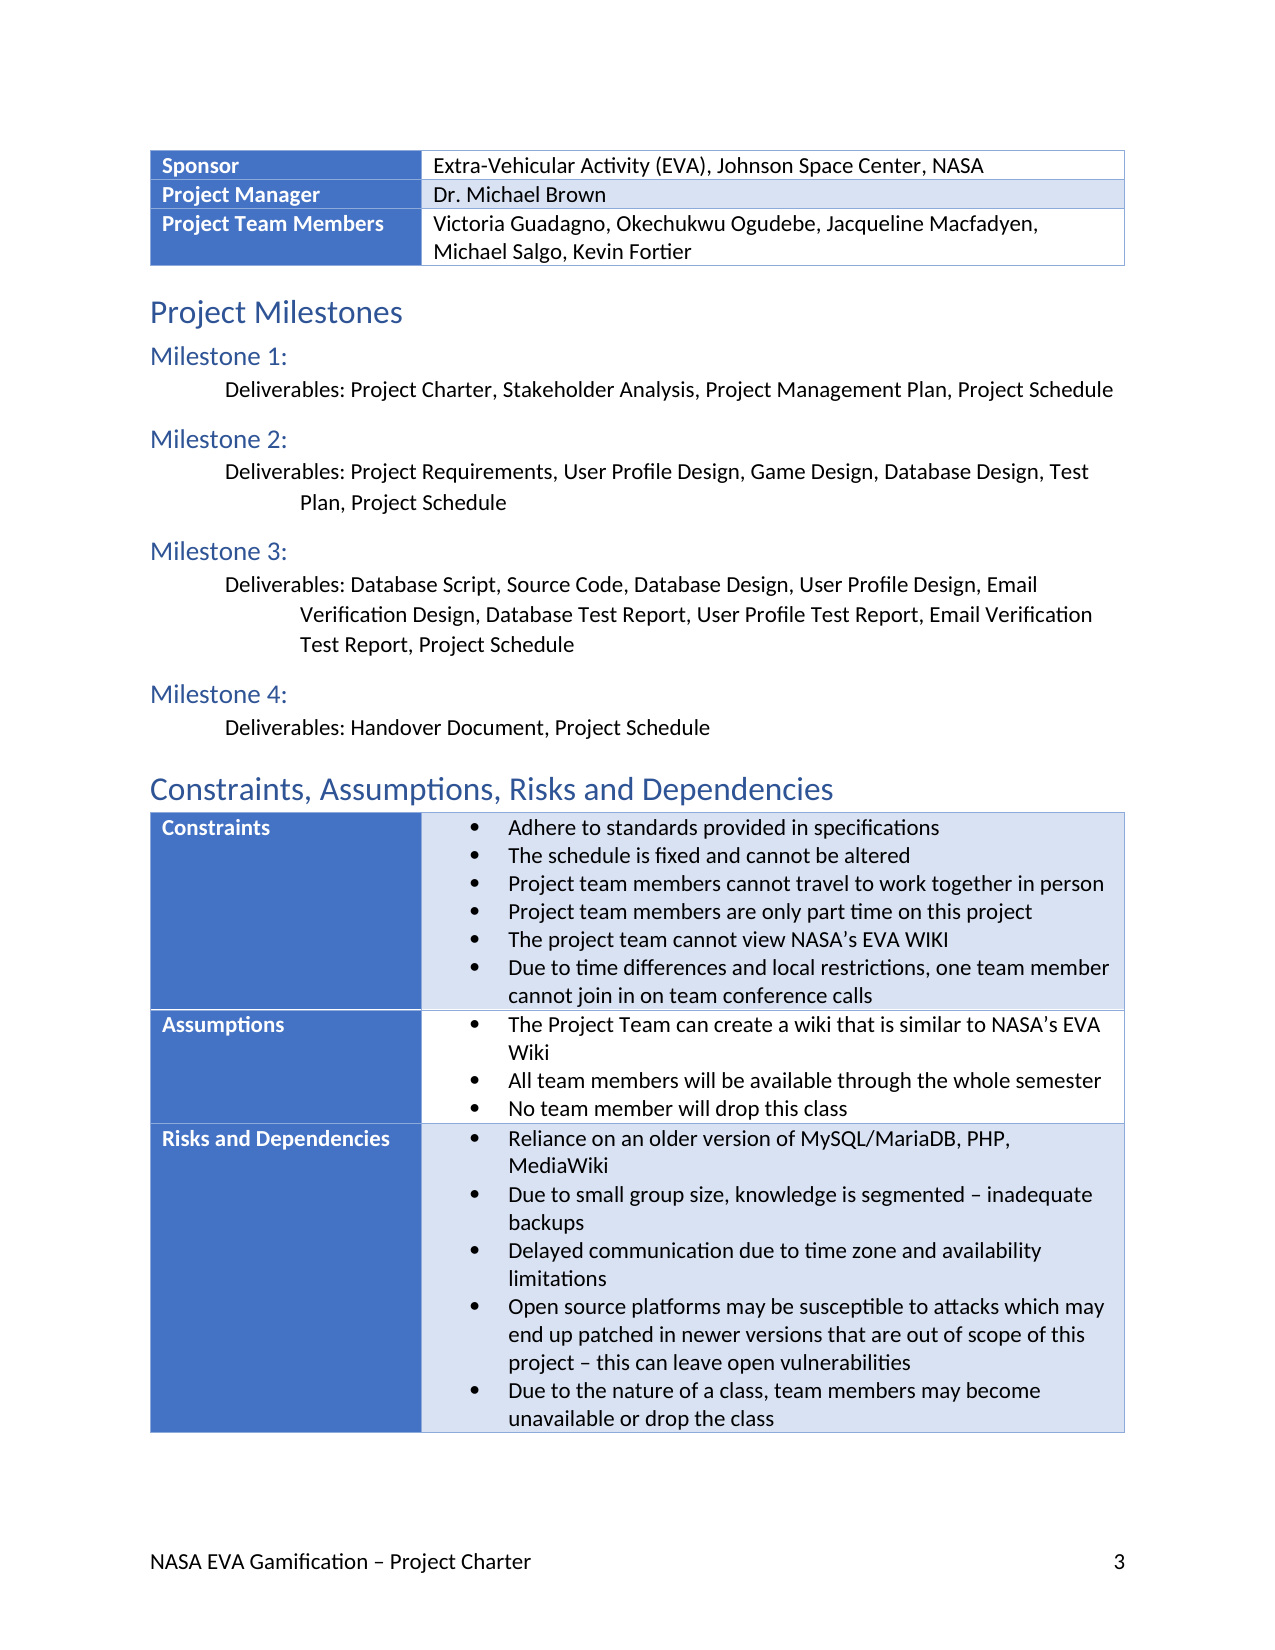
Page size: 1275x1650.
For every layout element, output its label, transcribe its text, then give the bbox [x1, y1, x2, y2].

table_cell Reliance on an older version of MySQL/MariaDB, PHP, MediaWiki Due to small group size, knowledge is segmented – inadequate backups Delayed communication due to time zone and availability limitations Open source platforms may be susceptible to attacks which may end up patched in newer versions that are out of scope of this project – this can leave open vulnerabilities Due to the nature of a class, team members may become unavailable or drop the class [422, 1124, 1124, 1432]
subtitle Milestone 2: [150, 422, 1125, 455]
table_cell Victoria Guadagno, Okechukwu Ogudebe, Jacqueline Macfadyen, Michael Salgo, Kevin Fortier [422, 209, 1124, 265]
text Deliverables: Project Requirements, User Profile Design, Game Design, Database Design, Test Plan, Project Schedule [225, 457, 1125, 516]
subtitle Milestone 4: [150, 677, 1125, 711]
table_cell Project Team Members [151, 209, 421, 265]
subtitle Constraints, Assumptions, Risks and Dependencies [150, 768, 1125, 809]
table_cell Sponsor [151, 151, 421, 179]
text Deliverables: Project Charter, Stakeholder Analysis, Project Management Plan, Project Schedule [150, 375, 1125, 403]
table_cell Dr. Michael Brown [422, 180, 1124, 208]
subtitle Milestone 3: [150, 534, 1125, 568]
text Deliverables: Handover Document, Project Schedule [150, 713, 1125, 741]
table_cell Assumptions [151, 1011, 421, 1123]
subtitle Project Milestones [150, 291, 1125, 332]
table_header Adhere to standards provided in specifications The schedule is fixed and cannot be altered Project team members cannot travel to work together in person Project team members are only part time on this project The project team cannot view NASA’s EVA WIKI Due to time differences and local restrictions, one team member cannot join in on team conference calls [422, 813, 1124, 1009]
table_cell The Project Team can create a wiki that is similar to NASA’s EVA Wiki All team members will be available through the whole semester No team member will drop this class [422, 1011, 1124, 1123]
subtitle Milestone 1: [150, 339, 1125, 372]
text Deliverables: Database Script, Source Code, Database Design, User Profile Design, Email Verification Design, Database Test Report, User Profile Test Report, Email Verification Test Report, Project Schedule [225, 570, 1125, 659]
table_cell Risks and Dependencies [151, 1124, 421, 1432]
table_cell Project Manager [151, 180, 421, 208]
table_header Constraints [151, 813, 421, 1009]
table_cell Extra-Vehicular Activity (EVA), Johnson Space Center, NASA [422, 151, 1124, 179]
